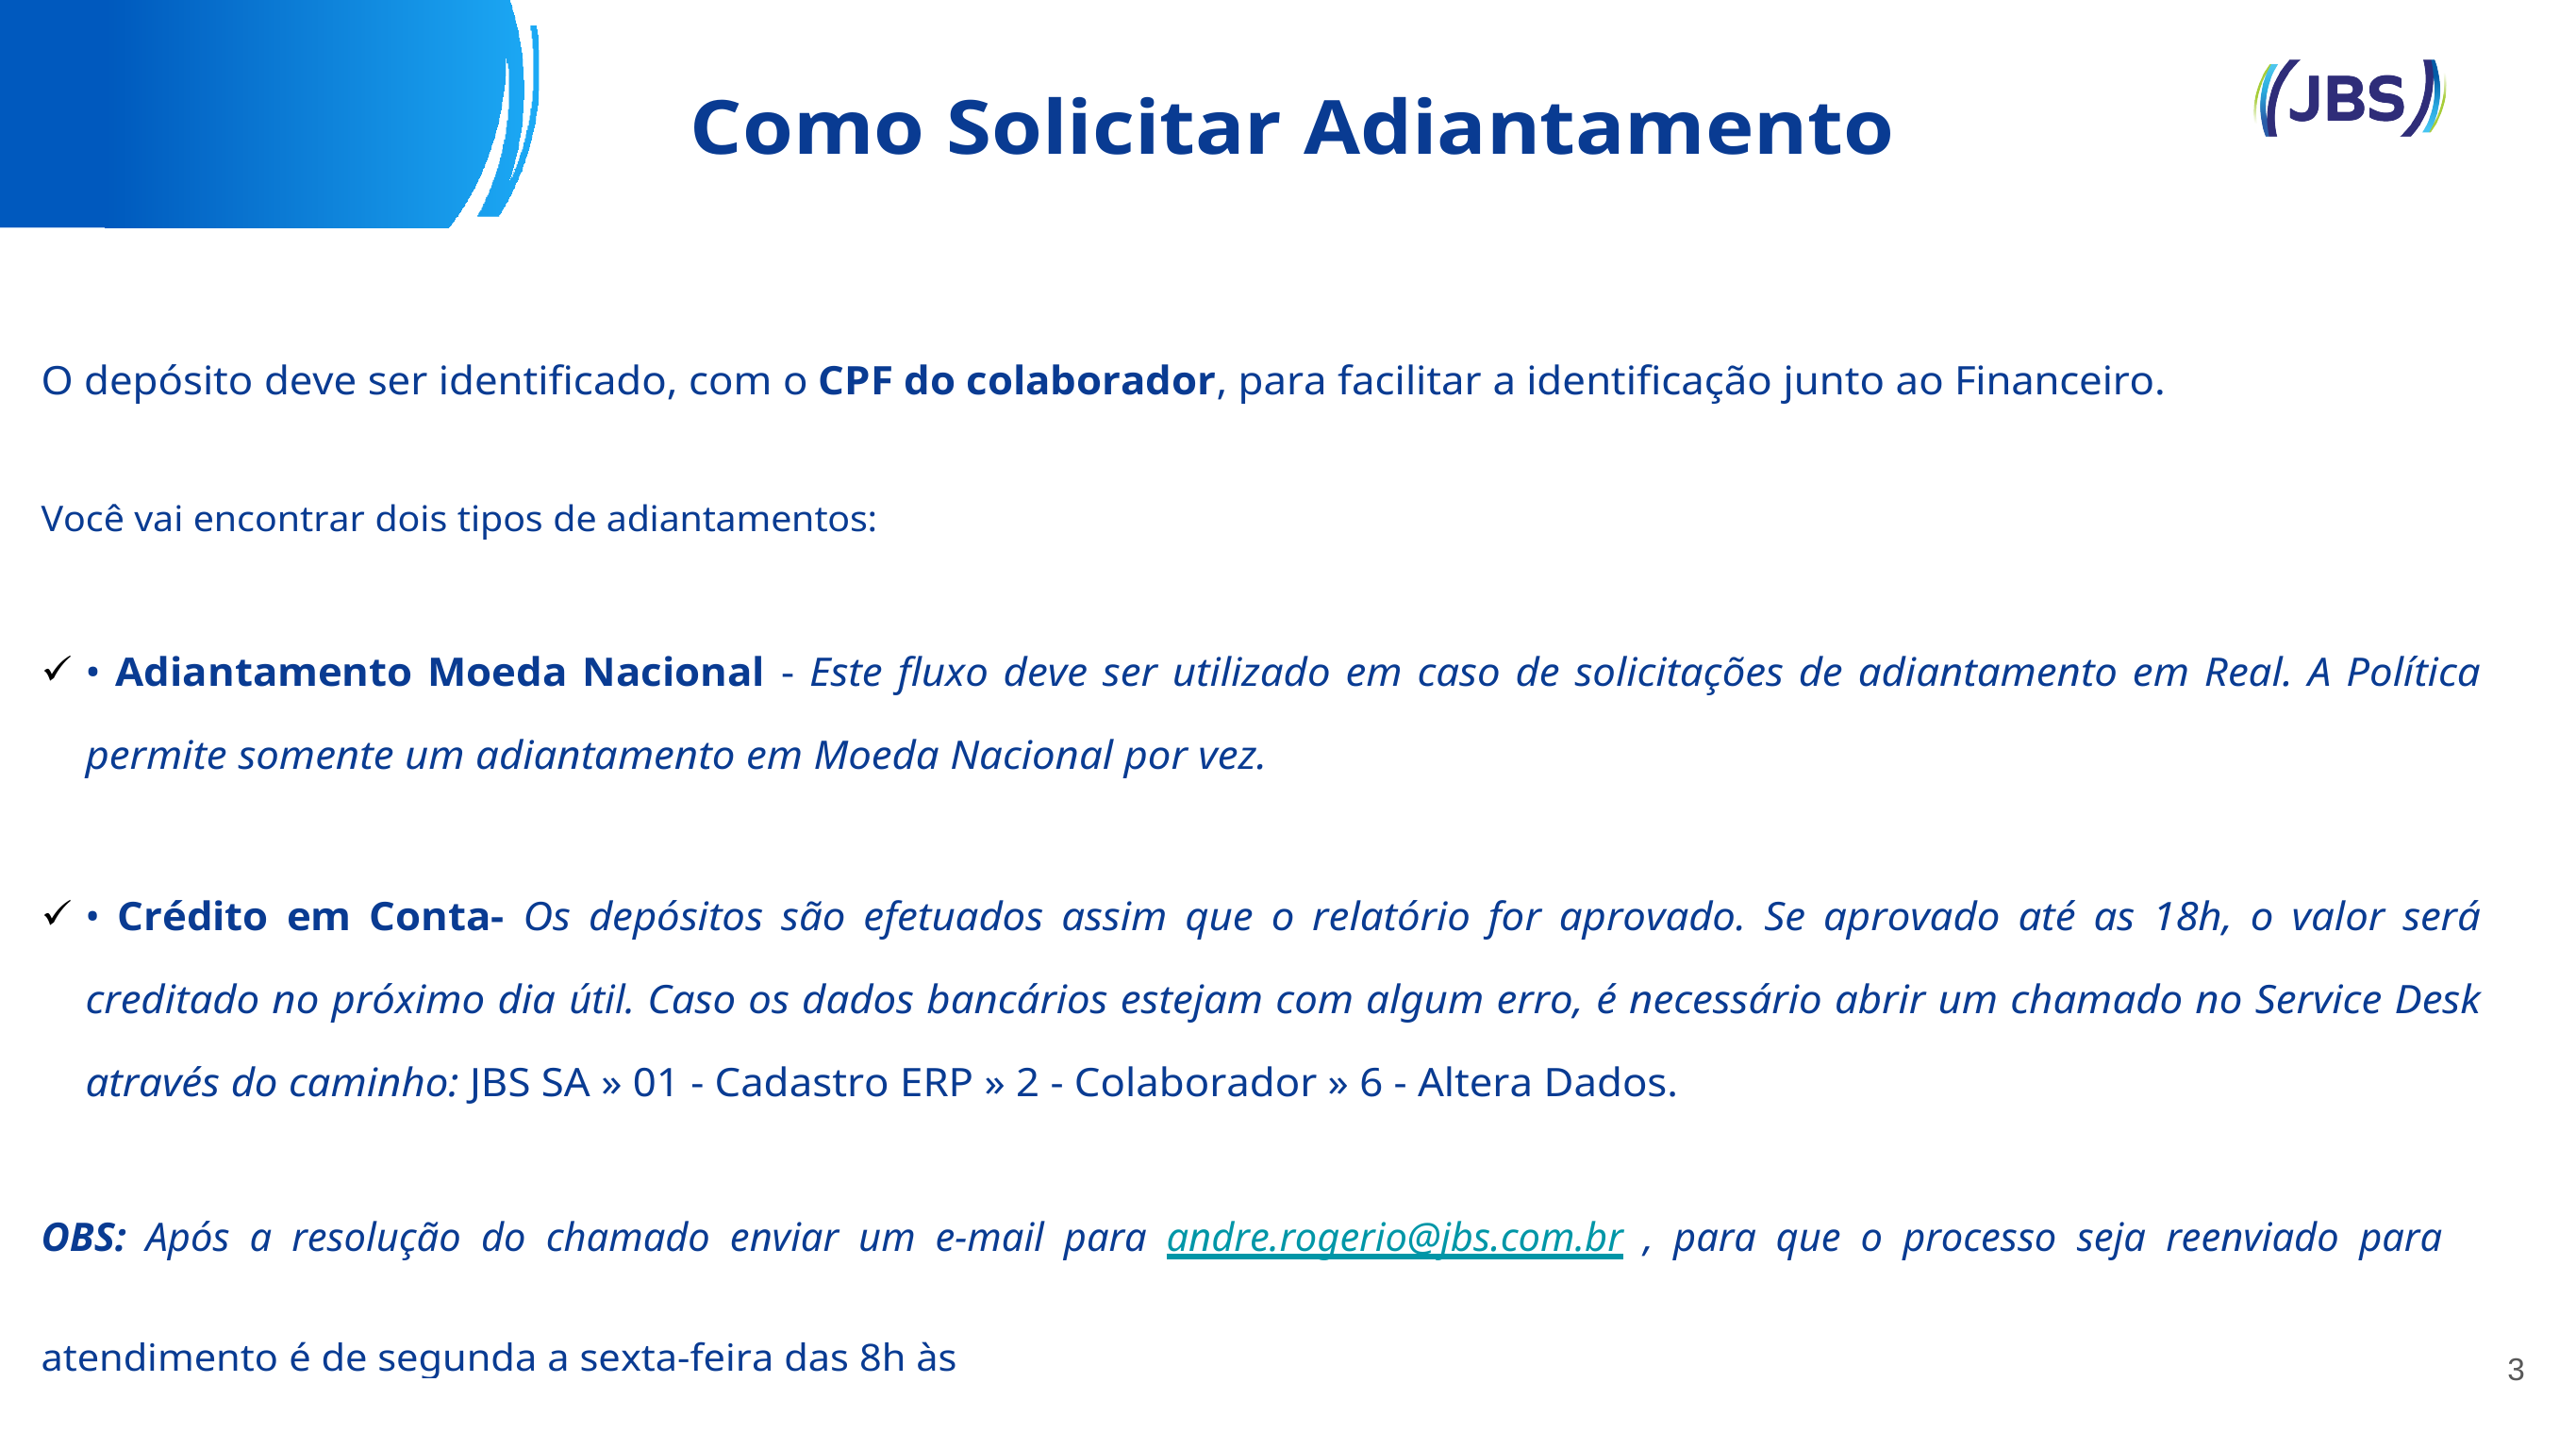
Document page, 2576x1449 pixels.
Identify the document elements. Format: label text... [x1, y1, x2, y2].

list • Adiantamento Moeda Nacional - Este fluxo deve ser utilizado em caso de solicitações de adiantamento em Real. A Política permite somente um adiantamento em Moeda Nacional por vez. [41, 643, 2484, 780]
subtitle Como Solicitar Adiantamento [540, 74, 2360, 175]
picture [0, 0, 540, 228]
picture [2253, 59, 2447, 137]
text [41, 1208, 2528, 1262]
list • Crédito em Conta- Os depósitos são efetuados assim que o relatório for aprovado. Se aprovado até as 18h, o valor será creditado no próximo dia útil. Caso os dados bancários estejam com algum erro, é necessário abrir um chamado no Service Desk através do caminho: JBS SA » 01 - Cadastro ERP » 2 - Colaborador » 6 - Altera Dados. [41, 889, 2484, 1108]
text Você vai encontrar dois tipos de adiantamentos: [41, 493, 2528, 541]
text O depósito deve ser identificado, com o CPF do colaborador, para facilitar a identificação junto ao Financeiro. [41, 353, 2528, 407]
